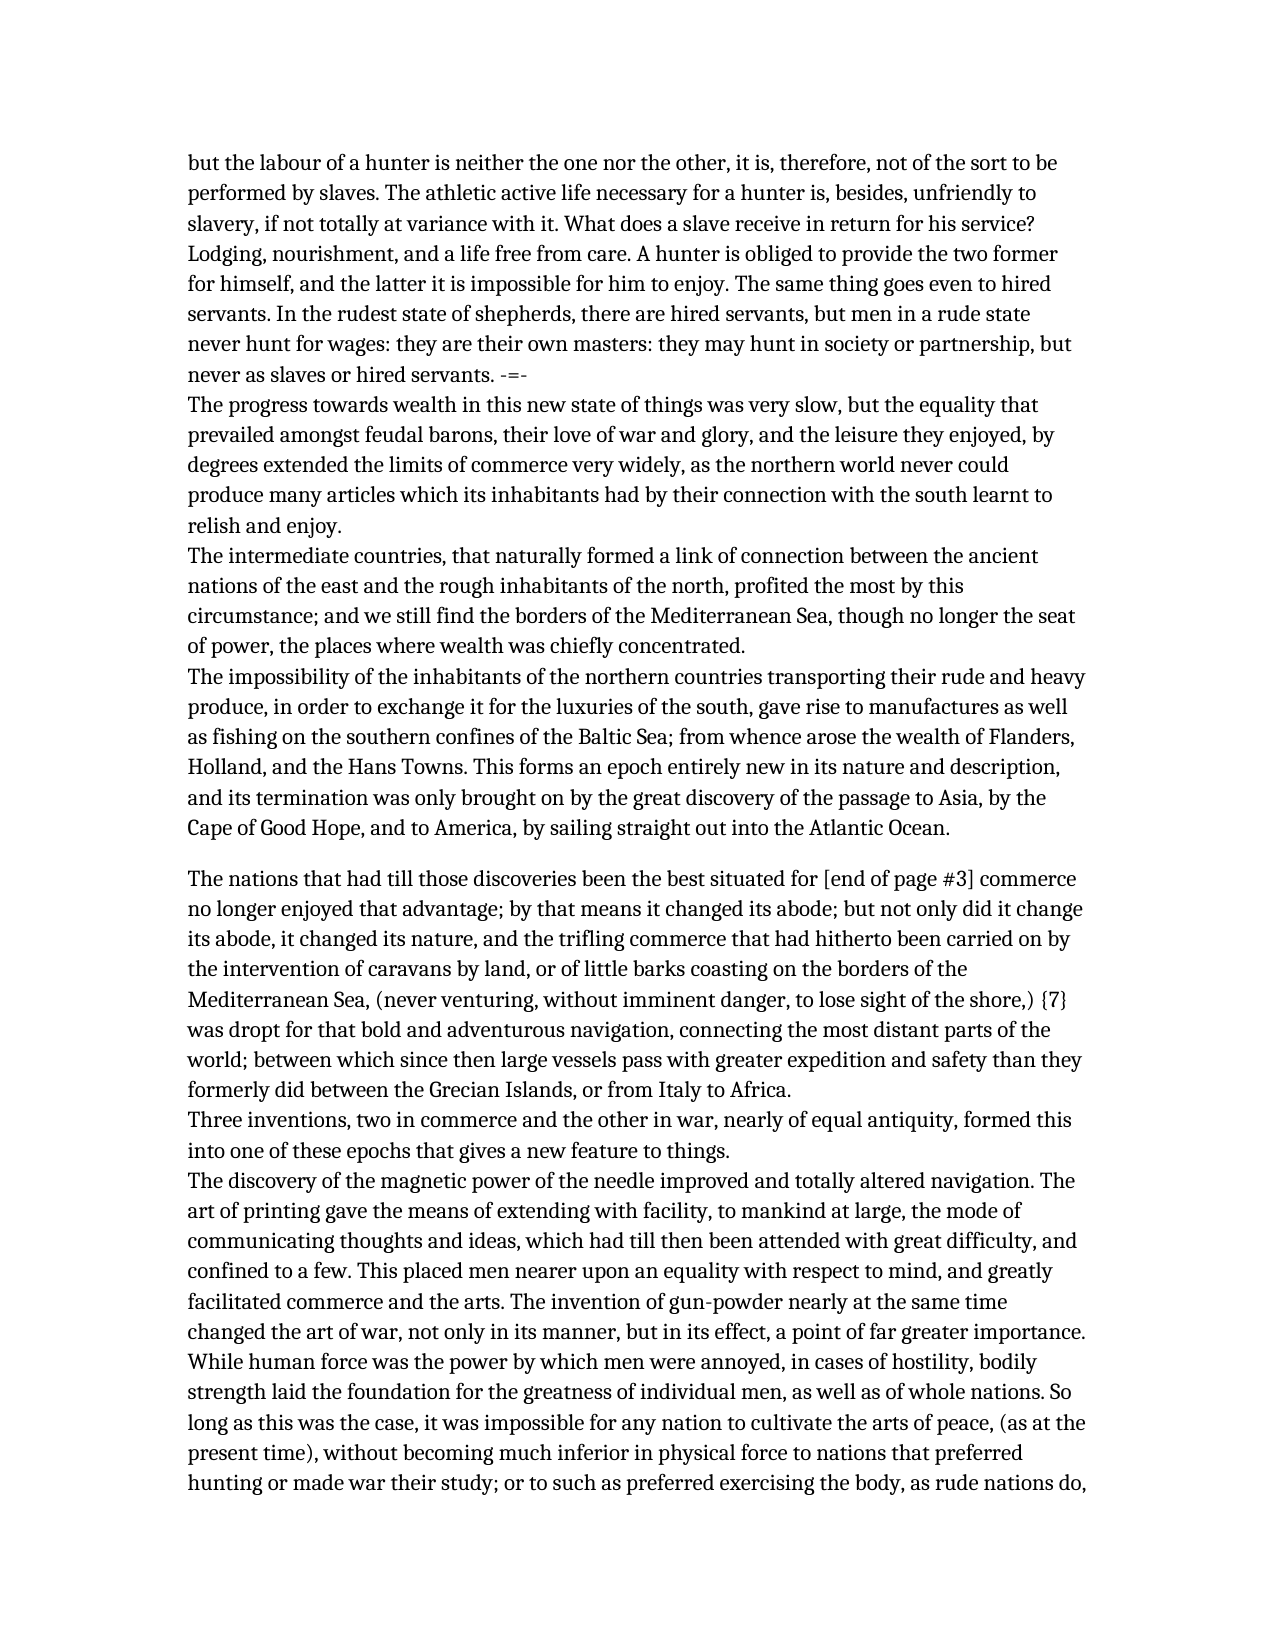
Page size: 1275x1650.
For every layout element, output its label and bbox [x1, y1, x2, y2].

text [187, 866, 1087, 1496]
text [187, 150, 1087, 841]
